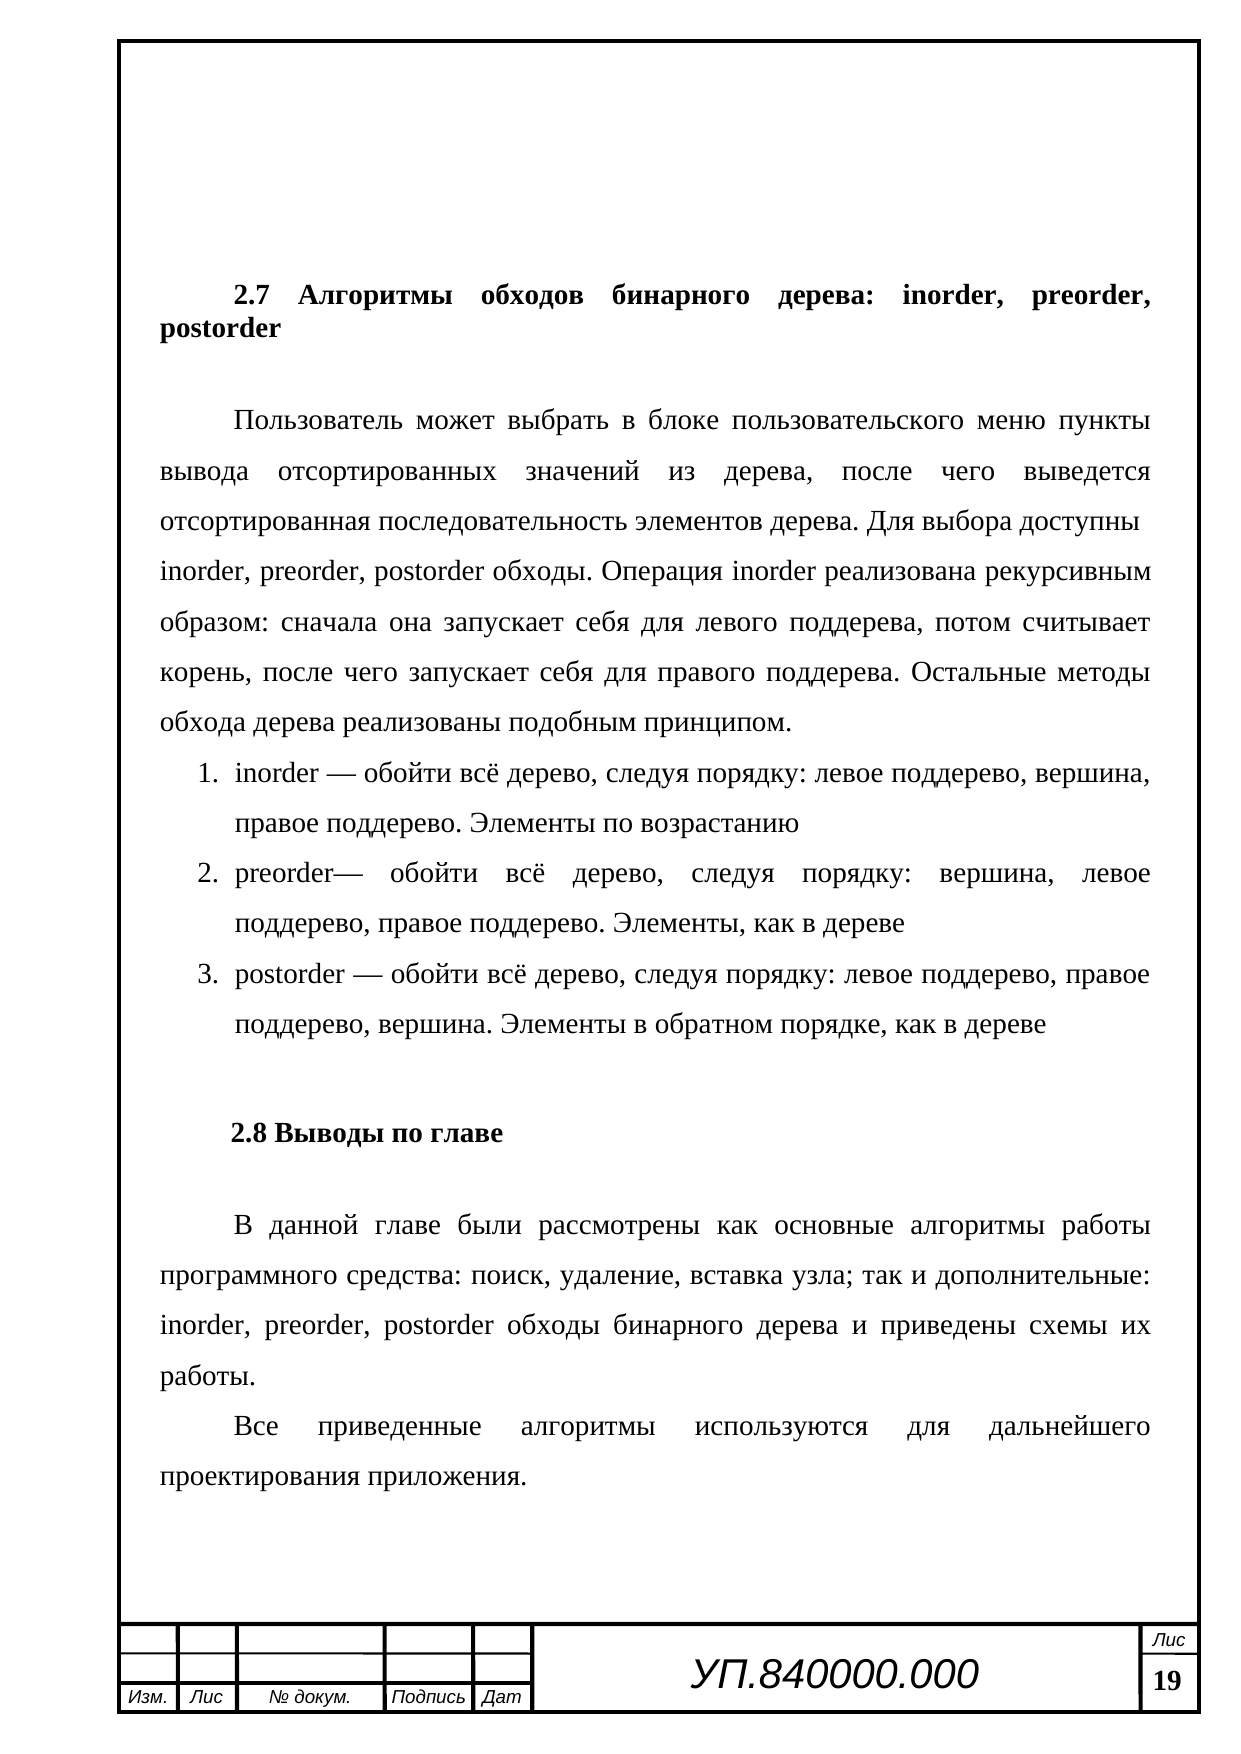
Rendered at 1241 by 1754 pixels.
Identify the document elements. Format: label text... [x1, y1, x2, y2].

list postorder — обойти всё дерево, следуя порядку: левое поддерево, правое поддерево, вершина. Элементы в обратном порядке, как в дереве [197, 956, 1152, 1040]
text inorder, preorder, postorder обходы. Операция inorder реализована рекурсивным образом: сначала она запускает себя для левого поддерева, потом считывает корень, после чего запускает себя для правого поддерева. Остальные методы обхода дерева реализованы подобным принципом. [159, 553, 1152, 738]
list preorder— обойти всё дерево, следуя порядку: вершина, левое поддерево, правое поддерево. Элементы, как в дереве [197, 855, 1152, 939]
text 2.7 Алгоритмы обходов бинарного дерева: inorder, preorder, postorder [159, 277, 1152, 344]
text Пользователь может выбрать в блоке пользовательского меню пункты вывода отсортированных значений из дерева, после чего выведется отсортированная последовательность элементов дерева. Для выбора доступны [159, 402, 1152, 537]
text В данной главе были рассмотрены как основные алгоритмы работы программного средства: поиск, удаление, вставка узла; так и дополнительные: inorder, preorder, postorder обходы бинарного дерева и приведены схемы их работы. [159, 1207, 1152, 1391]
text Все приведенные алгоритмы используются для дальнейшего проектирования приложения. [159, 1408, 1152, 1492]
list inorder — обойти всё дерево, следуя порядку: левое поддерево, вершина, правое поддерево. Элементы по возрастанию [197, 755, 1152, 838]
text 2.8 Выводы по главе [159, 1115, 1152, 1148]
